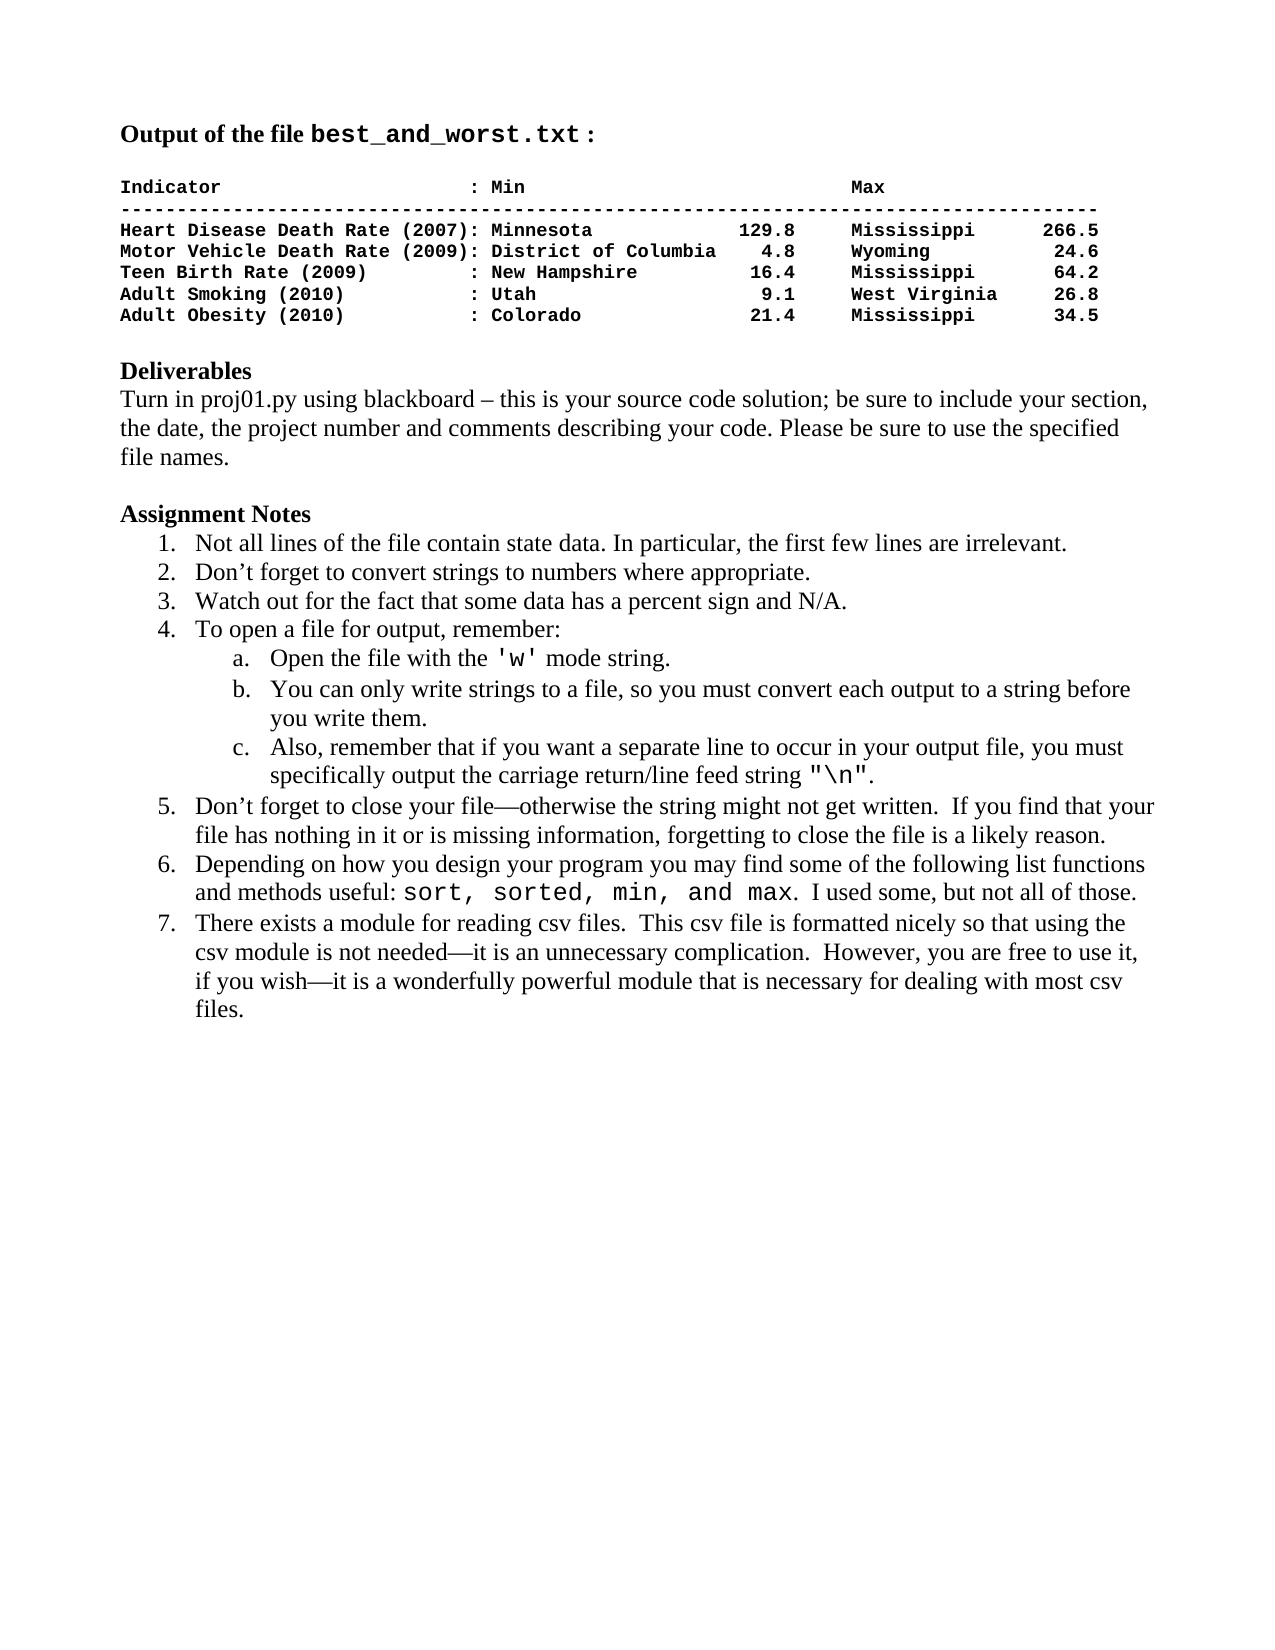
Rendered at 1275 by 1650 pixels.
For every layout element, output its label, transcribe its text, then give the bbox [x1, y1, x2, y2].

text Heart Disease Death Rate (2007): Minnesota 129.8 Mississippi 266.5 [120, 221, 1155, 242]
text Deliverables [120, 356, 1155, 384]
text Output of the file best_and_worst.txt : [120, 119, 1155, 149]
list Watch out for the fact that some data has a percent sign and N/A. [157, 586, 1155, 614]
text Adult Obesity (2010) : Colorado 21.4 Mississippi 34.5 [120, 306, 1155, 327]
text Turn in proj01.py using blackboard – this is your source code solution; be sure to include your section, the date, the project number and comments describing your code. Please be sure to use the specified file names. [120, 384, 1155, 471]
list Open the file with the 'w' mode string. [232, 643, 1155, 674]
text Adult Smoking (2010) : Utah 9.1 West Virginia 26.8 [120, 284, 1155, 306]
list Don’t forget to close your file—otherwise the string might not get written. If you find that your file has nothing in it or is missing information, forgetting to close the file is a likely reason. [157, 791, 1155, 849]
text --------------------------------------------------------------------------------------- [120, 199, 1155, 221]
list There exists a module for reading csv files. This csv file is formatted nicely so that using the csv module is not needed—it is an unnecessary complication. However, you are free to use it, if you wish—it is a wonderfully powerful module that is necessary for dealing with most csv files. [157, 908, 1155, 1023]
text Assignment Notes [120, 499, 1155, 528]
text Indicator : Min Max [120, 178, 1155, 199]
list You can only write strings to a file, so you must convert each output to a string before you write them. [232, 674, 1155, 732]
list Also, remember that if you want a separate line to occur in your output file, you must specifically output the carriage return/line feed string "\n". [232, 732, 1155, 791]
list Depending on how you design your program you may find some of the following list functions and methods useful: sort, sorted, min, and max. I used some, but not all of those. [157, 849, 1155, 908]
text Motor Vehicle Death Rate (2009): District of Columbia 4.8 Wyoming 24.6 [120, 242, 1155, 263]
list Not all lines of the file contain state data. In particular, the first few lines are irrelevant. [157, 528, 1155, 557]
text Teen Birth Rate (2009) : New Hampshire 16.4 Mississippi 64.2 [120, 263, 1155, 284]
list Don’t forget to convert strings to numbers where appropriate. [157, 557, 1155, 586]
list To open a file for output, remember: [157, 614, 1155, 643]
